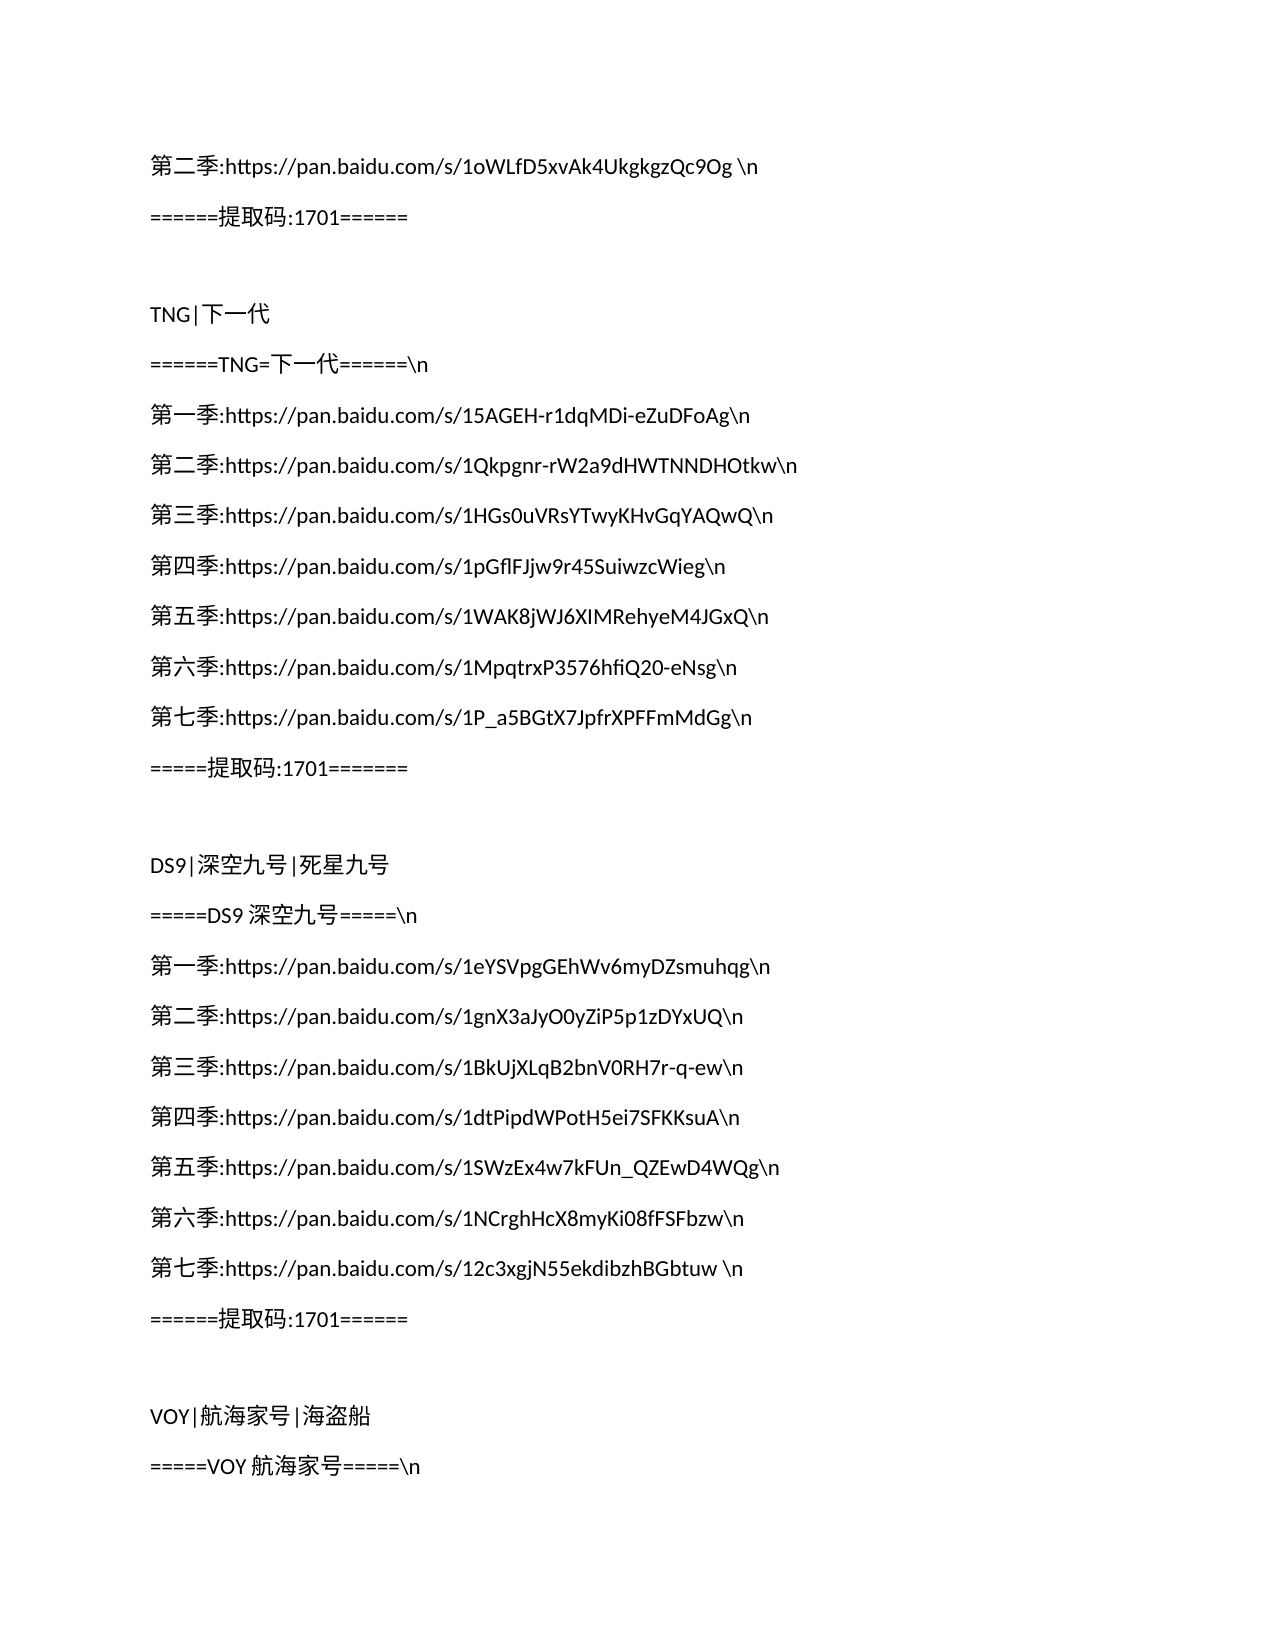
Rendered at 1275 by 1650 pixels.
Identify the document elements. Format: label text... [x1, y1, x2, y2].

text 第六季:https://pan.baidu.com/s/1NCrghHcX8myKi08fFSFbzw\n [150, 1202, 1125, 1233]
text VOY|航海家号|海盗船 [150, 1400, 1125, 1431]
text ======TNG=下一代======\n [150, 348, 1125, 379]
text 第五季:https://pan.baidu.com/s/1WAK8jWJ6XIMRehyeM4JGxQ\n [150, 600, 1125, 631]
text 第六季:https://pan.baidu.com/s/1MpqtrxP3576hfiQ20-eNsg\n [150, 651, 1125, 682]
text 第三季:https://pan.baidu.com/s/1HGs0uVRsYTwyKHvGqYAQwQ\n [150, 499, 1125, 531]
text =====提取码:1701======= [150, 751, 1125, 783]
text 第三季:https://pan.baidu.com/s/1BkUjXLqB2bnV0RH7r-q-ew\n [150, 1050, 1125, 1082]
text ======提取码:1701====== [150, 200, 1125, 232]
text 第四季:https://pan.baidu.com/s/1pGflFJjw9r45SuiwzcWieg\n [150, 550, 1125, 581]
text =====VOY航海家号=====\n [150, 1450, 1125, 1481]
text 第二季:https://pan.baidu.com/s/1oWLfD5xvAk4UkgkgzQc9Og \n [150, 150, 1125, 181]
text 第四季:https://pan.baidu.com/s/1dtPipdWPotH5ei7SFKKsuA\n [150, 1101, 1125, 1132]
text 第一季:https://pan.baidu.com/s/15AGEH-r1dqMDi-eZuDFoAg\n [150, 398, 1125, 430]
text TNG|下一代 [150, 298, 1125, 329]
text 第二季:https://pan.baidu.com/s/1gnX3aJyO0yZiP5p1zDYxUQ\n [150, 1000, 1125, 1031]
text =====DS9深空九号=====\n [150, 899, 1125, 930]
text 第五季:https://pan.baidu.com/s/1SWzEx4w7kFUn_QZEwD4WQg\n [150, 1151, 1125, 1182]
text 第七季:https://pan.baidu.com/s/1P_a5BGtX7JpfrXPFFmMdGg\n [150, 701, 1125, 732]
text ======提取码:1701====== [150, 1302, 1125, 1334]
text 第二季:https://pan.baidu.com/s/1Qkpgnr-rW2a9dHWTNNDHOtkw\n [150, 449, 1125, 480]
text 第一季:https://pan.baidu.com/s/1eYSVpgGEhWv6myDZsmuhqg\n [150, 949, 1125, 981]
text DS9|深空九号|死星九号 [150, 849, 1125, 880]
text 第七季:https://pan.baidu.com/s/12c3xgjN55ekdibzhBGbtuw \n [150, 1252, 1125, 1283]
